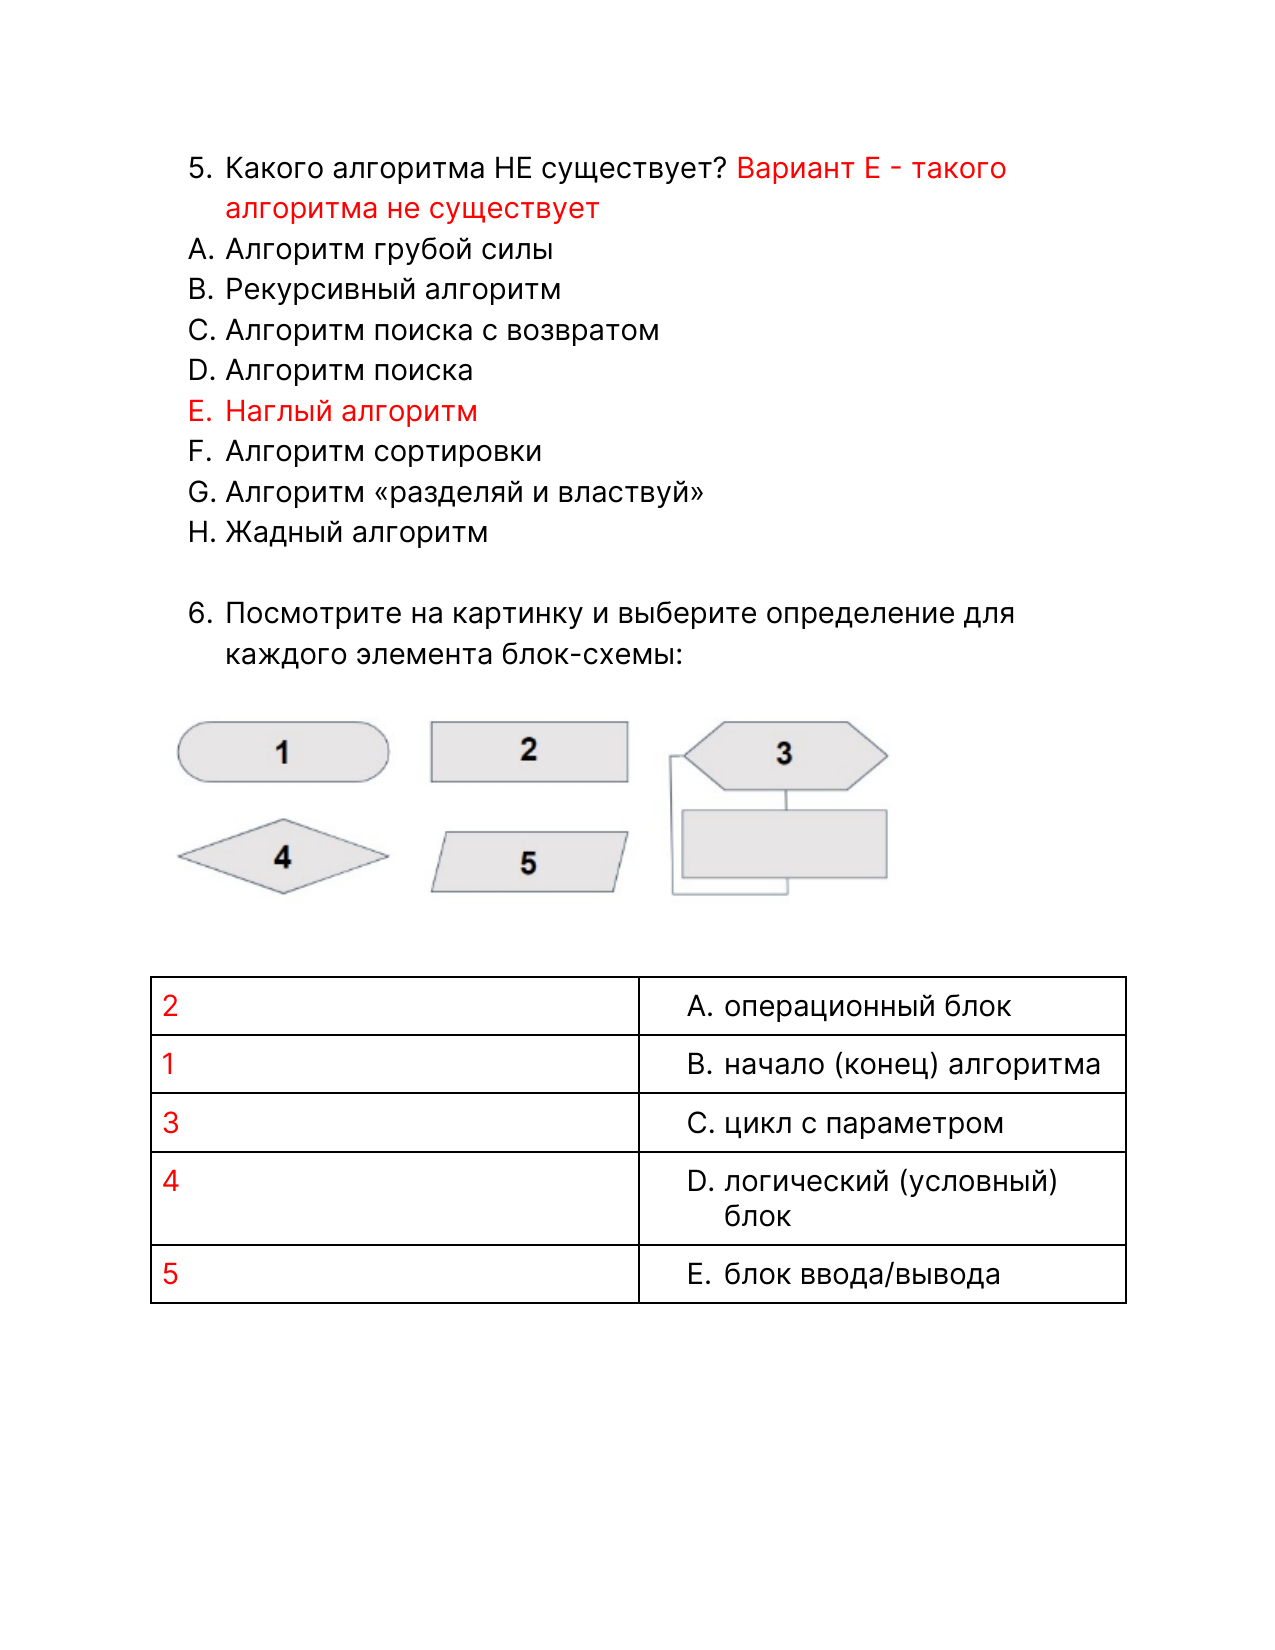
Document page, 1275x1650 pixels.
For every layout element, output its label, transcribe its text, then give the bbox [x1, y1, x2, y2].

list Алгоритм поиска с возвратом [187, 312, 1125, 347]
list Алгоритм «разделяй и властвуй» [187, 474, 1125, 509]
table_cell 5 [152, 1246, 638, 1302]
table_cell блок ввода/вывода [640, 1246, 1125, 1302]
table_cell начало (конец) алгоритма [640, 1036, 1125, 1092]
table_cell цикл с параметром [640, 1094, 1125, 1151]
list Алгоритм поиска [187, 353, 1125, 388]
list Жадный алгоритм [187, 515, 1125, 550]
list Посмотрите на картинку и выберите определение для каждого элемента блок-схемы: [187, 596, 1125, 672]
table_cell логический (условный) блок [640, 1153, 1125, 1244]
list Рекурсивный алгоритм [187, 272, 1125, 307]
table_header операционный блок [640, 978, 1125, 1034]
list Какого алгоритма НЕ существует? Вариант Е - такого алгоритма не существует [187, 150, 1125, 226]
table_cell 1 [152, 1036, 638, 1092]
table_cell 4 [152, 1153, 638, 1244]
table_header 2 [152, 978, 638, 1034]
list Алгоритм сортировки [187, 434, 1125, 469]
table_cell 3 [152, 1094, 638, 1151]
list Алгоритм грубой силы [187, 231, 1125, 266]
list Наглый алгоритм [187, 393, 1125, 428]
picture [150, 676, 927, 932]
